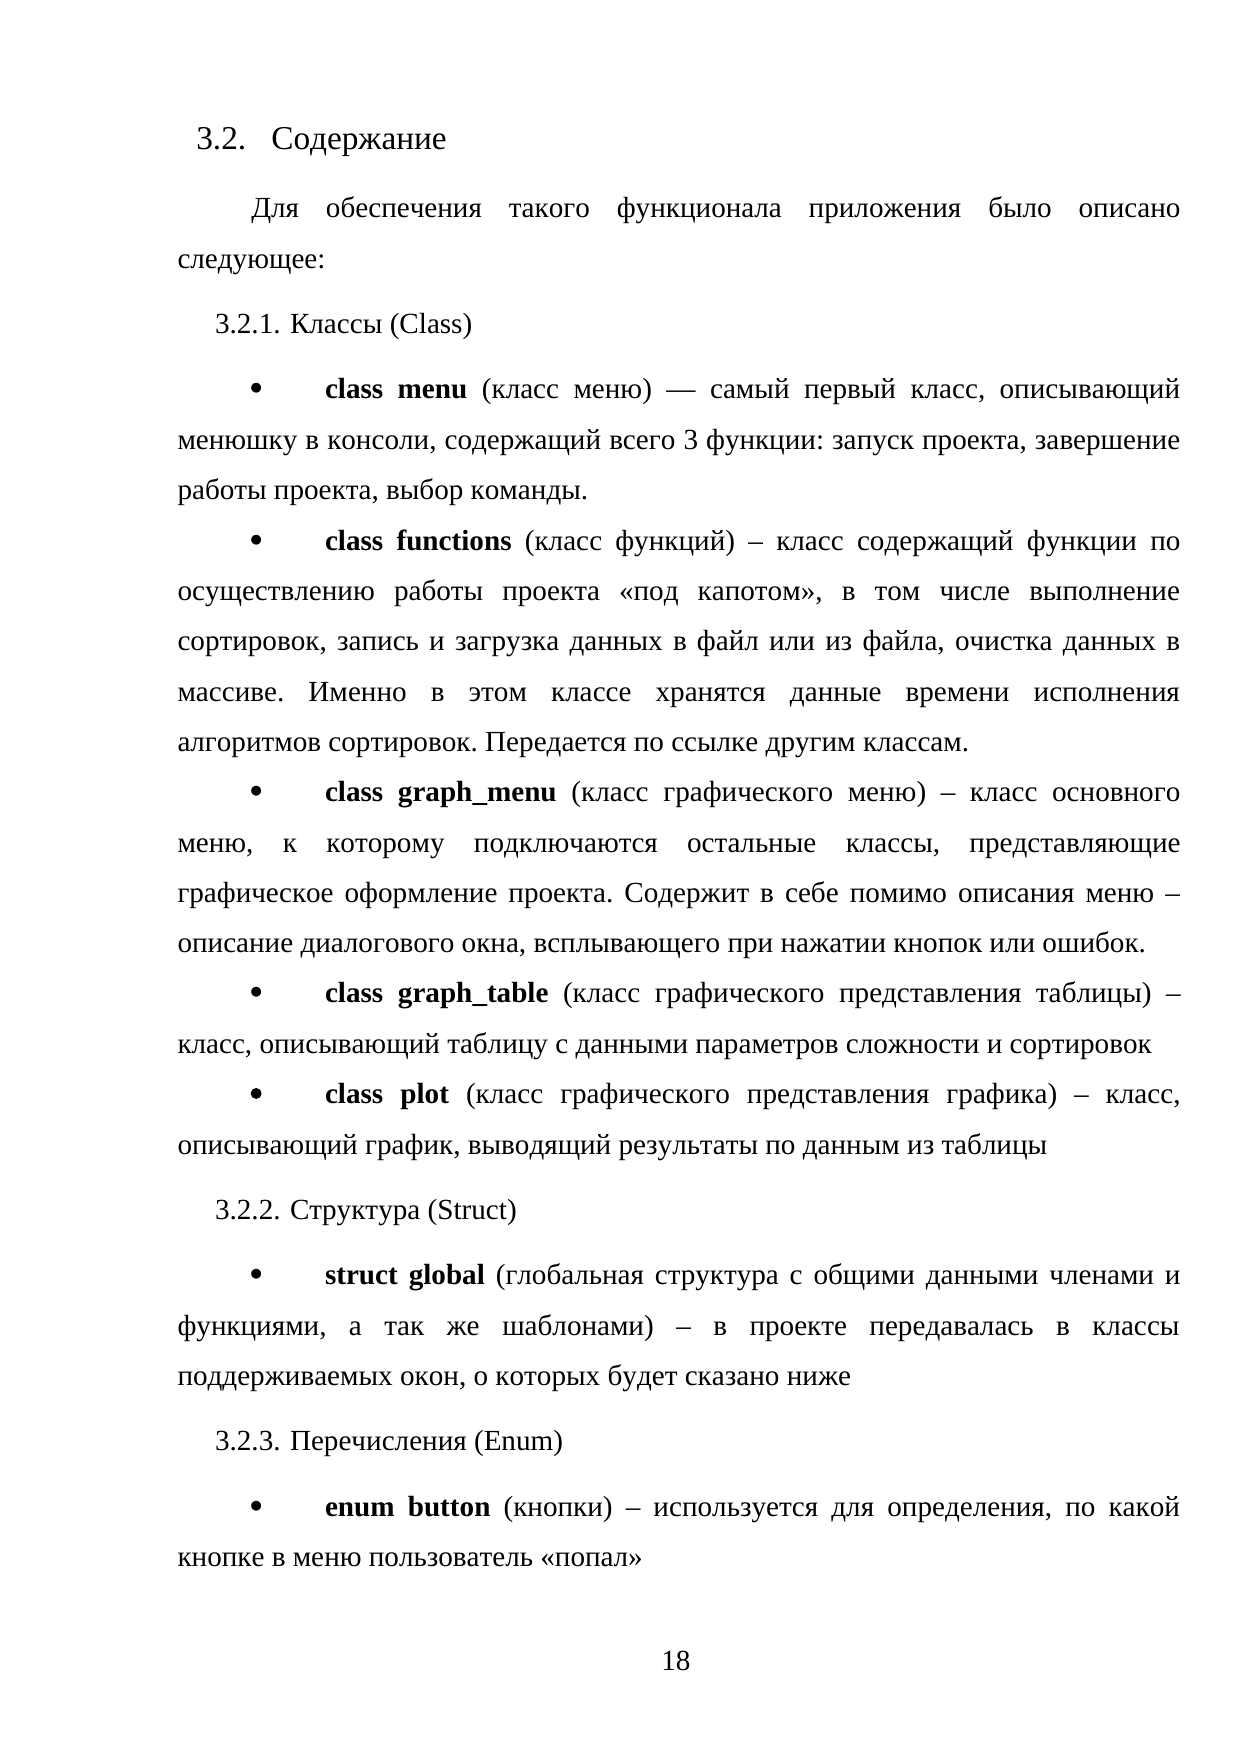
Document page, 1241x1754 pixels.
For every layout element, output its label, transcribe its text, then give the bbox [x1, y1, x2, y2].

subtitle Структура (Struct) [215, 1192, 1173, 1226]
list struct global (глобальная структура с общими данными членами и функциями, а так же шаблонами) – в проекте передавалась в классы поддерживаемых окон, о которых будет сказано ниже [177, 1257, 1181, 1392]
list class menu (класс меню) — самый первый класс, описывающий менюшку в консоли, содержащий всего 3 функции: запуск проекта, завершение работы проекта, выбор команды. [177, 372, 1181, 506]
subtitle Перечисления (Enum) [215, 1423, 1181, 1457]
list class graph_menu (класс графического меню) – класс основного меню, к которому подключаются остальные классы, представляющие графическое оформление проекта. Содержит в себе помимо описания меню – описание диалогового окна, всплывающего при нажатии кнопок или ошибок. [177, 774, 1181, 959]
list class graph_table (класс графического представления таблицы) – класс, описывающий таблицу с данными параметров сложности и сортировок [177, 976, 1181, 1059]
subtitle Классы (Class) [215, 306, 1173, 340]
list enum button (кнопки) – используется для определения, по какой кнопке в меню пользователь «попал» [177, 1489, 1181, 1573]
text Для обеспечения такого функционала приложения было описано следующее: [177, 191, 1181, 274]
list class functions (класс функций) – класс содержащий функции по осуществлению работы проекта «под капотом», в том числе выполнение сортировок, запись и загрузка данных в файл или из файла, очистка данных в массиве. Именно в этом классе хранятся данные времени исполнения алгоритмов сортировок. Передается по ссылке другим классам. [177, 523, 1181, 757]
list class plot (класс графического представления графика) – класс, описывающий график, выводящий результаты по данным из таблицы [177, 1076, 1181, 1160]
subtitle Содержание [196, 118, 1173, 156]
